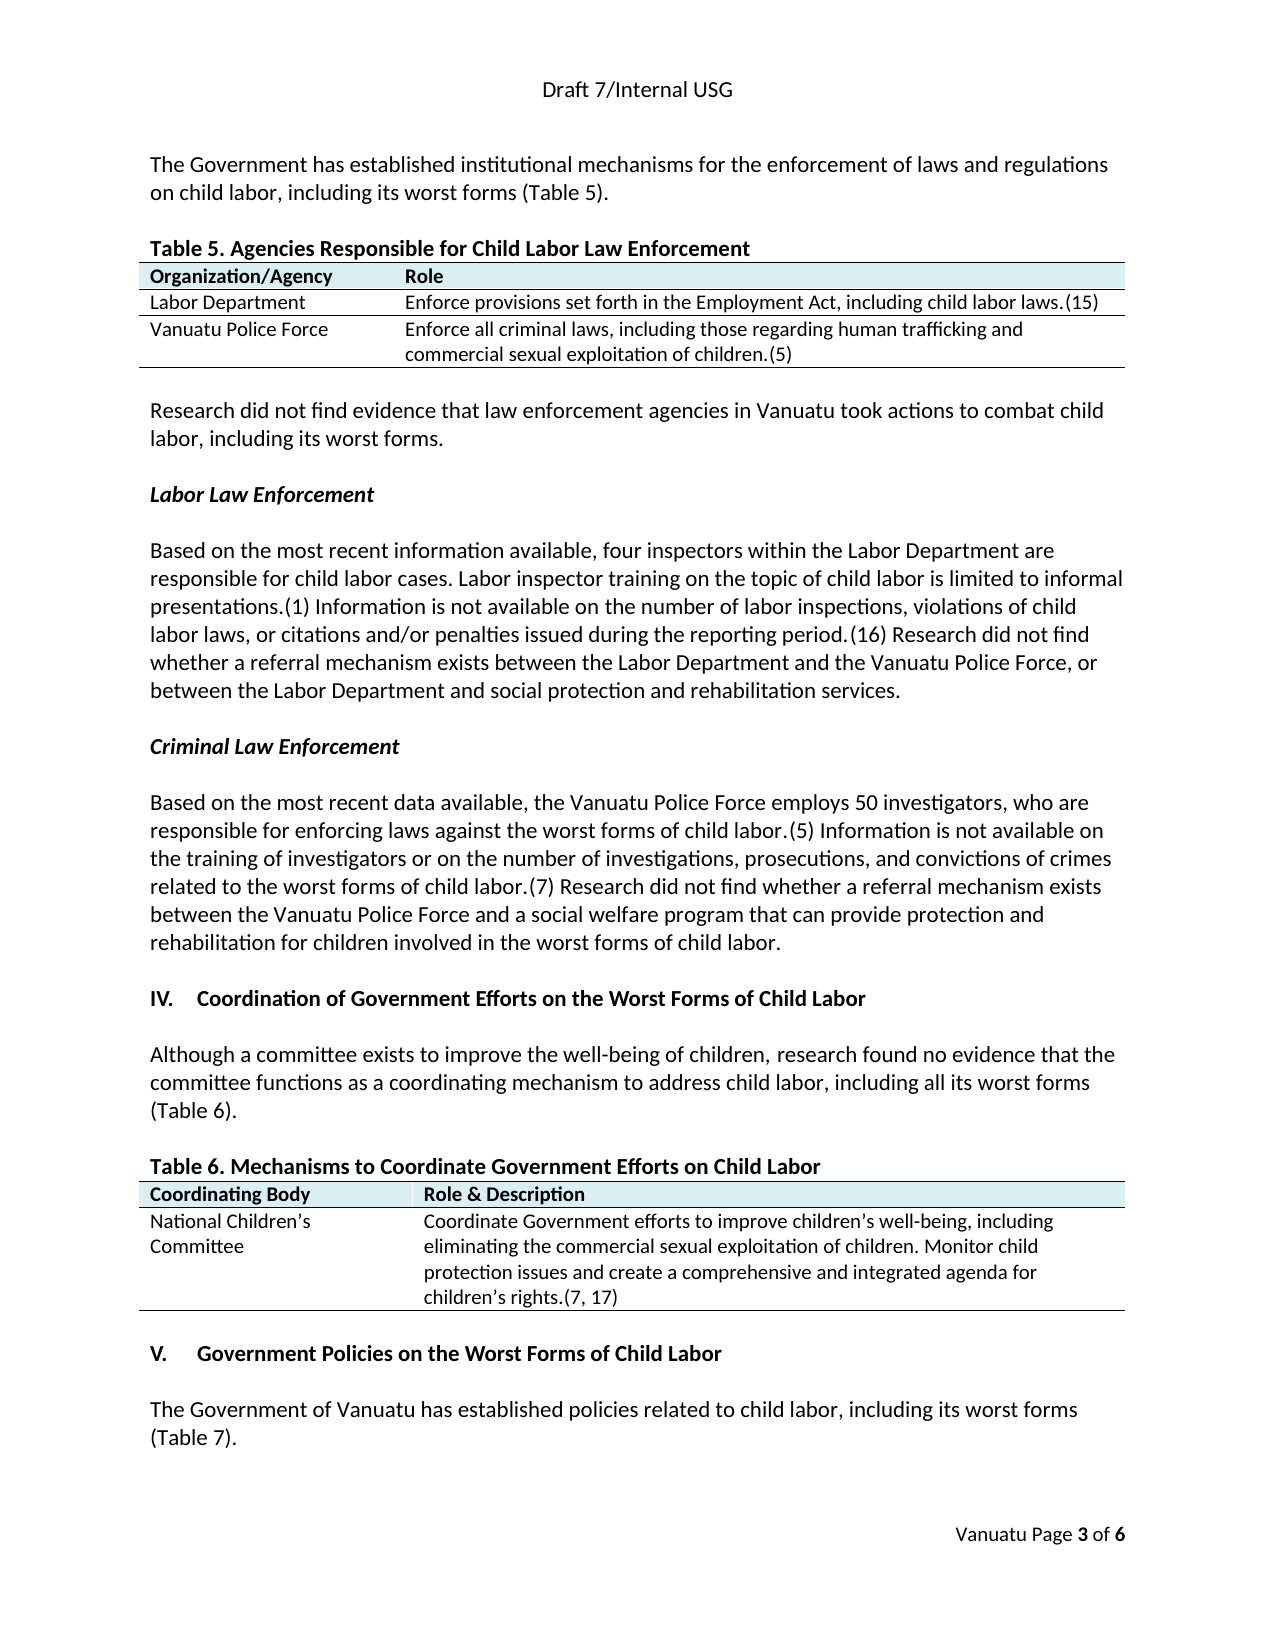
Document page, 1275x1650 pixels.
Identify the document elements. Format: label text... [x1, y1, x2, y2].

table_header Organization/Agency [139, 263, 394, 288]
table_cell Vanuatu Police Force [139, 316, 394, 367]
text Labor Law Enforcement [150, 480, 1125, 508]
table_cell Coordinate Government efforts to improve children’s well-being, including eliminating the commercial sexual exploitation of children. Monitor child protection issues and create a comprehensive and integrated agenda for children’s rights.(7, 17) [413, 1208, 1125, 1310]
subtitle Although a committee exists to improve the well-being of children, research found no evidence that the committee functions as a coordinating mechanism to address child labor, including all its worst forms (Table 6). [150, 1040, 1125, 1124]
table_cell Enforce all criminal laws, including those regarding human trafficking and commercial sexual exploitation of children.(5) [394, 316, 1125, 367]
subtitle The Government of Vanuatu has established policies related to child labor, including its worst forms (Table 7). [150, 1395, 1125, 1451]
text Based on the most recent information available, four inspectors within the Labor Department are responsible for child labor cases. Labor inspector training on the topic of child labor is limited to informal presentations.(1) Information is not available on the number of labor inspections, violations of child labor laws, or citations and/or penalties issued during the reporting period.(16) Research did not find whether a referral mechanism exists between the Labor Department and the Vanuatu Police Force, or between the Labor Department and social protection and rehabilitation services. [150, 536, 1125, 704]
table_header Role & Description [413, 1182, 1125, 1207]
text Table 6. Mechanisms to Coordinate Government Efforts on Child Labor [150, 1152, 1125, 1181]
text Table 5. Agencies Responsible for Child Labor Law Enforcement [150, 234, 1125, 262]
table_header Coordinating Body [139, 1182, 412, 1207]
table_header Role [394, 263, 1125, 288]
text The Government has established institutional mechanisms for the enforcement of laws and regulations on child labor, including its worst forms (Table 5). [150, 150, 1125, 206]
table_cell Enforce provisions set forth in the Employment Act, including child labor laws.(15) [394, 290, 1125, 315]
table_cell National Children’s Committee [139, 1208, 412, 1310]
text Based on the most recent data available, the Vanuatu Police Force employs 50 investigators, who are responsible for enforcing laws against the worst forms of child labor.(5) Information is not available on the training of investigators or on the number of investigations, prosecutions, and convictions of crimes related to the worst forms of child labor.(7) Research did not find whether a referral mechanism exists between the Vanuatu Police Force and a social welfare program that can provide protection and rehabilitation for children involved in the worst forms of child labor. [150, 788, 1125, 956]
subtitle Government Policies on the Worst Forms of Child Labor [150, 1339, 1125, 1367]
table_cell Labor Department [139, 290, 394, 315]
text Research did not find evidence that law enforcement agencies in Vanuatu took actions to combat child labor, including its worst forms. [150, 396, 1125, 452]
text Criminal Law Enforcement [150, 732, 1125, 760]
subtitle Coordination of Government Efforts on the Worst Forms of Child Labor [150, 984, 1125, 1012]
